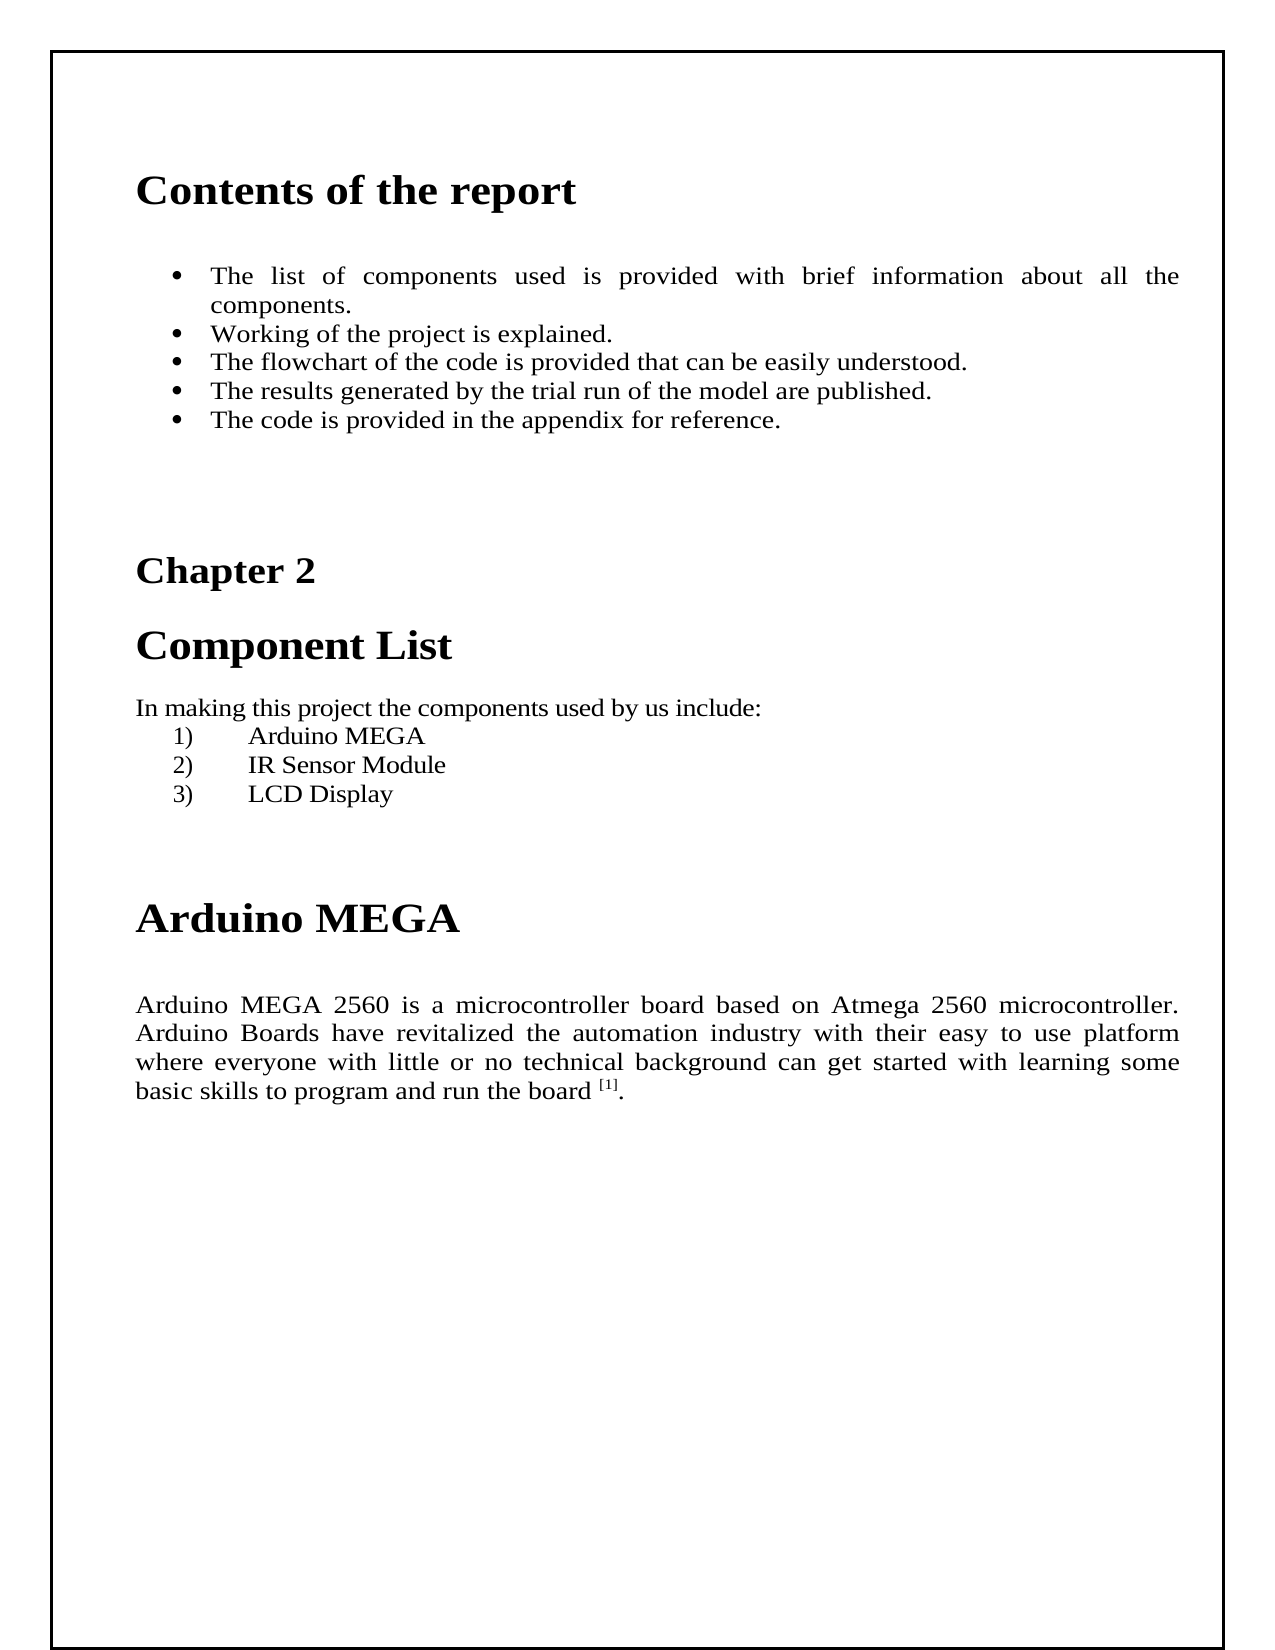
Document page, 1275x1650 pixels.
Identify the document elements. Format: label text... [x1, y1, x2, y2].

list The flowchart of the code is provided that can be easily understood. [173, 347, 1181, 376]
text Component List [135, 621, 1181, 668]
text Contents of the report [135, 165, 1181, 213]
list LCD Display [173, 779, 1181, 808]
text Chapter 2 [135, 549, 1181, 592]
list Arduino MEGA [173, 721, 1181, 750]
list IR Sensor Module [173, 750, 1181, 779]
text In making this project the components used by us include: [135, 693, 1181, 721]
list The list of components used is provided with brief information about all the components. [173, 261, 1181, 319]
text Arduino MEGA [135, 894, 1181, 942]
text Arduino MEGA 2560 is a microcontroller board based on Atmega 2560 microcontroller. Arduino Boards have revitalized the automation industry with their easy to use platform where everyone with little or no technical background can get started with learning some basic skills to program and run the board [1]. [135, 990, 1181, 1105]
list The results generated by the trial run of the model are published. [173, 376, 1181, 405]
list The code is provided in the appendix for reference. [173, 405, 1181, 434]
list Working of the project is explained. [173, 319, 1181, 347]
